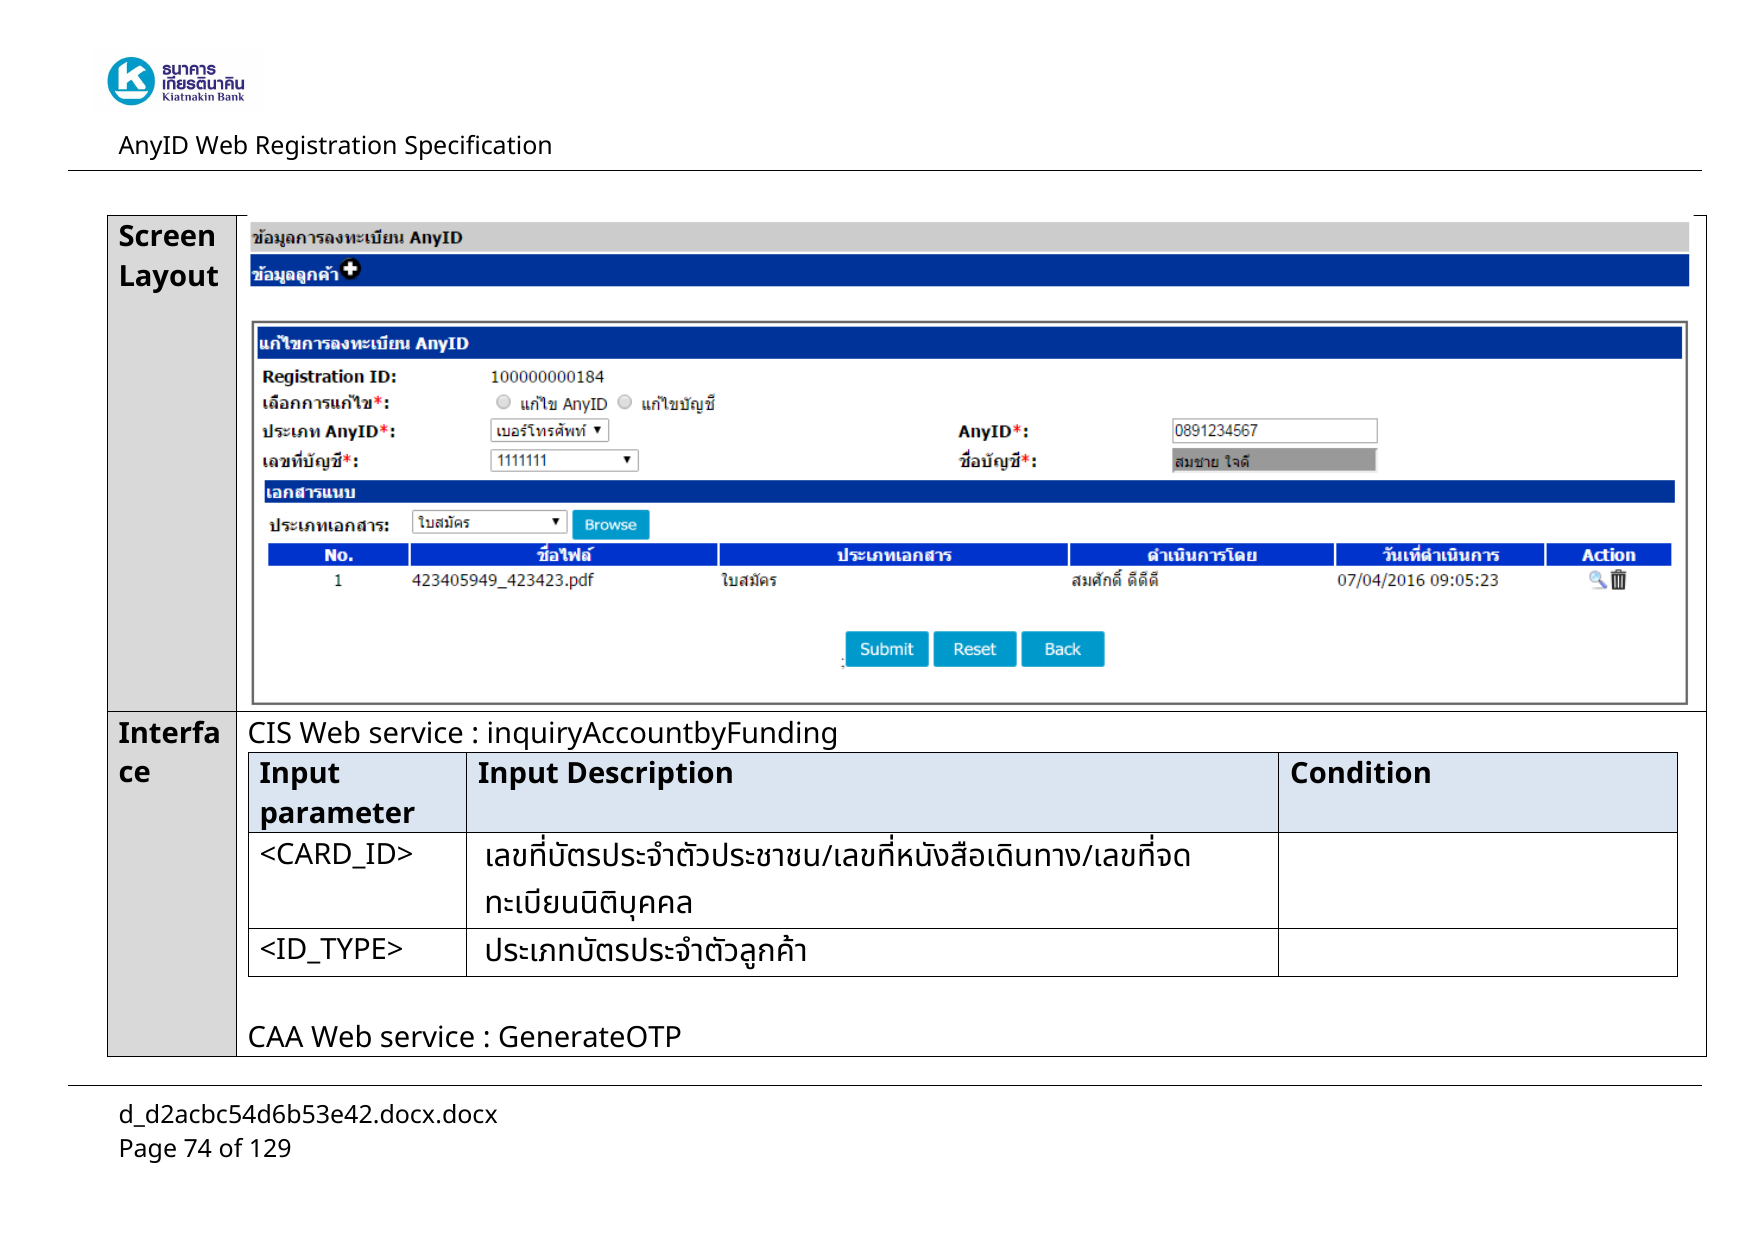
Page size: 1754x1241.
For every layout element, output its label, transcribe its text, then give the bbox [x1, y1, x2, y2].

table_cell [1694, 216, 1706, 711]
table_cell Interface [108, 712, 236, 1056]
table_cell [237, 216, 247, 711]
table_cell CIS Web service : inquiryAccountbyFunding CAA Web service : GenerateOTP [237, 712, 1706, 1056]
picture [247, 215, 1694, 711]
picture [92, 48, 264, 114]
table_cell Screen Layout [108, 216, 236, 711]
